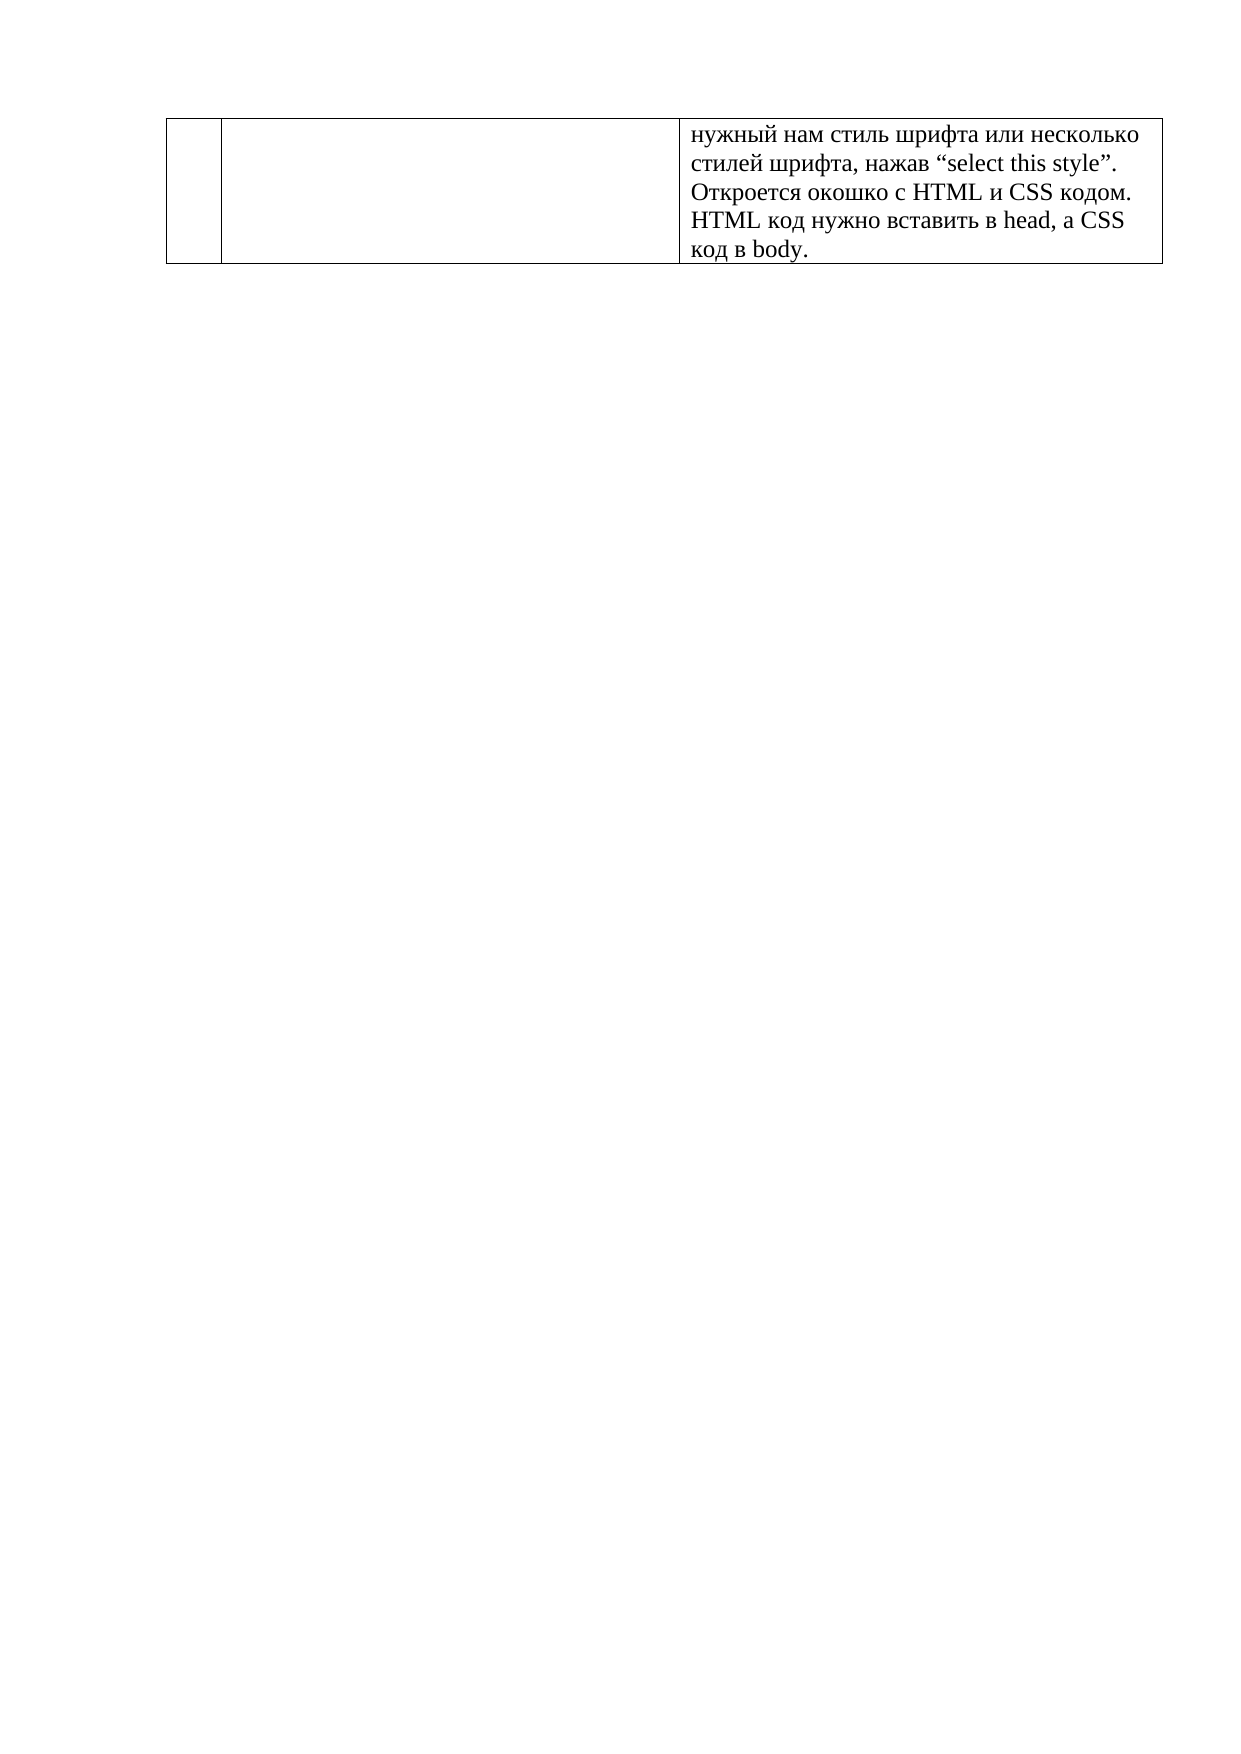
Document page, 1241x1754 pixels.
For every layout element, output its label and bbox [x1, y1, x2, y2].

table_cell [222, 119, 679, 263]
table_cell [680, 119, 1162, 263]
table_cell [167, 119, 221, 263]
